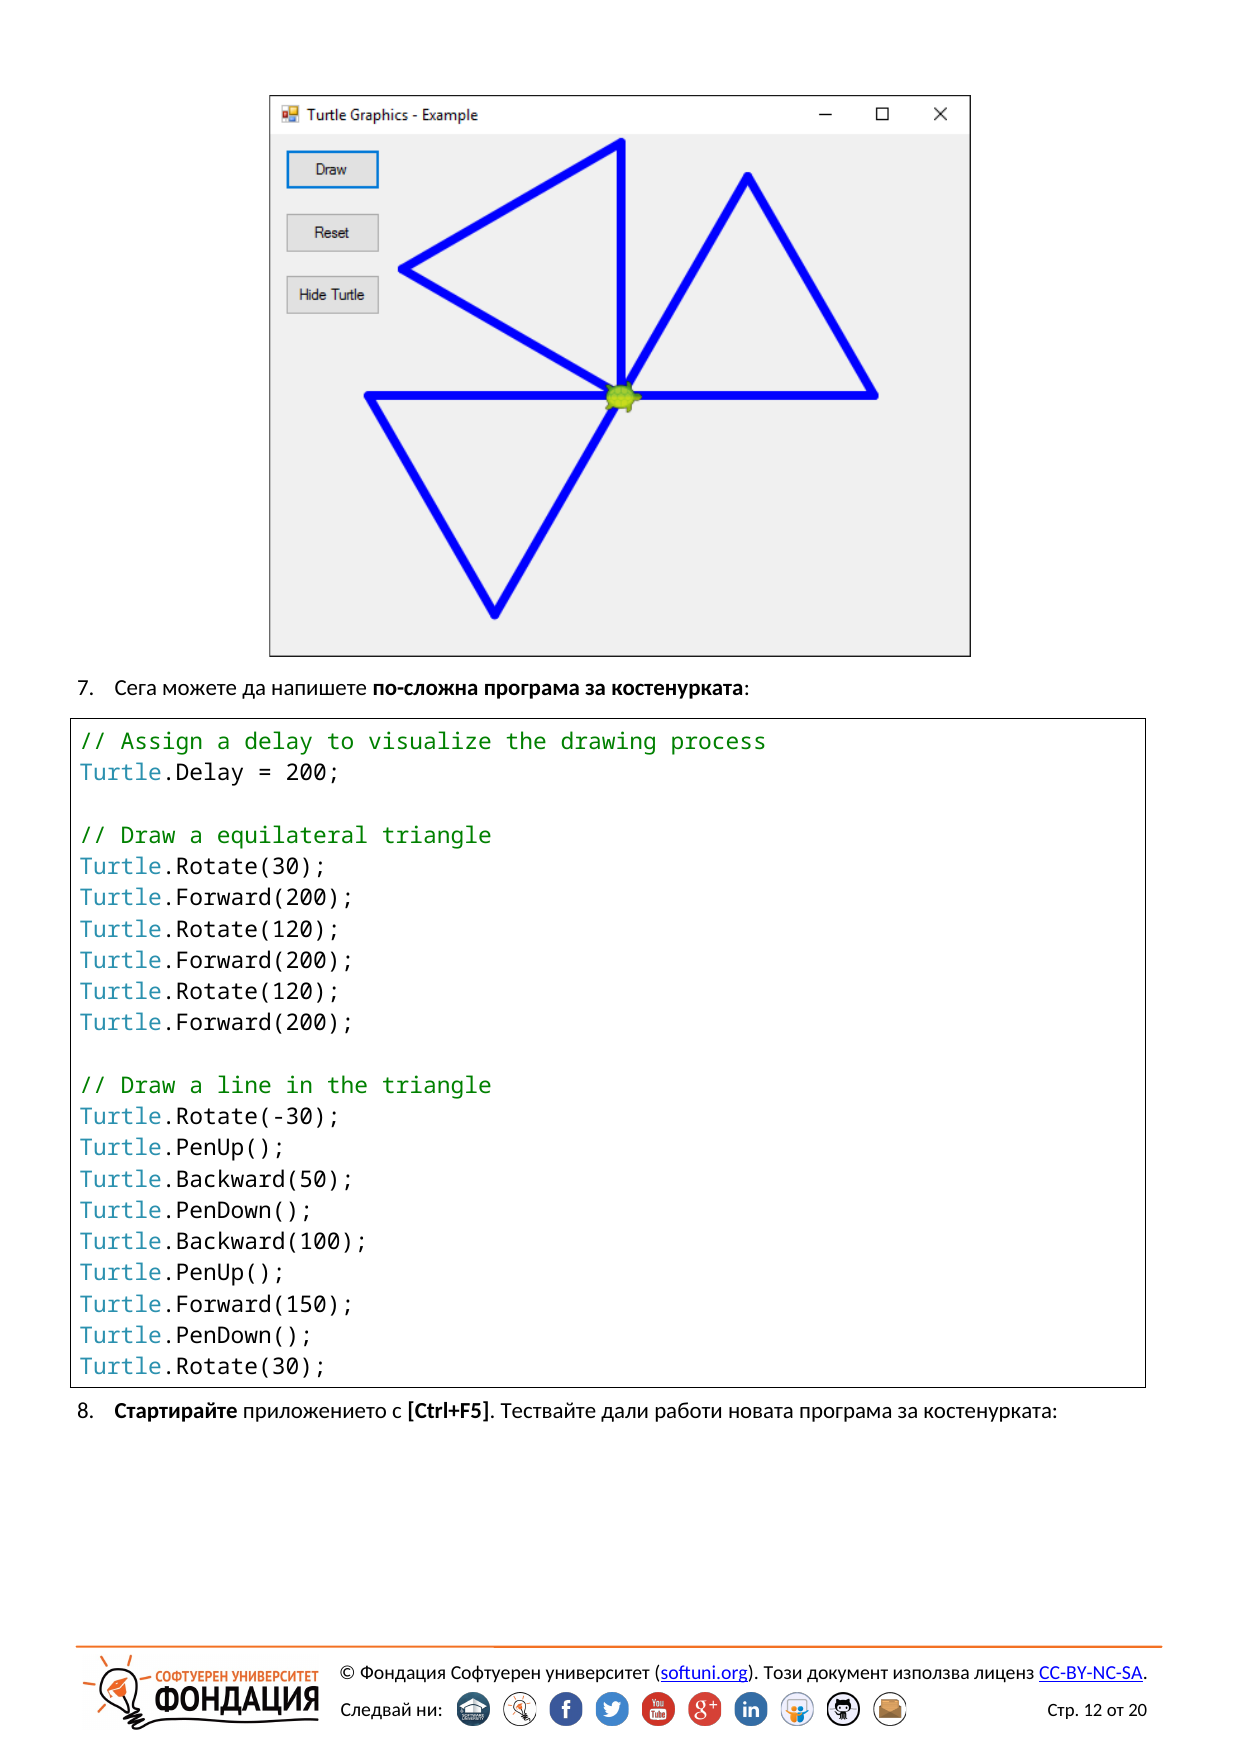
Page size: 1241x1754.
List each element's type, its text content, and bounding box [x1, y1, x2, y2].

picture [780, 1692, 814, 1726]
picture [873, 1692, 907, 1726]
picture [549, 1692, 583, 1726]
picture [503, 1692, 537, 1726]
picture [595, 1692, 629, 1726]
picture [827, 1692, 860, 1726]
picture [457, 1692, 490, 1726]
table_header // Assign a delay to visualize the drawing process Turtle.Delay = 200; // Draw a equilateral triangle Turtle.Rotate(30); Turtle.Forward(200); Turtle.Rotate(120); Turtle.Forward(200); Turtle.Rotate(120); Turtle.Forward(200); // Draw a line in the triangle Turtle.Rotate(-30); Turtle.PenUp(); Turtle.Backward(50); Turtle.PenDown(); Turtle.Backward(100); Turtle.PenUp(); Turtle.Forward(150); Turtle.PenDown(); Turtle.Rotate(30); [71, 719, 1145, 1387]
list Стартирайте приложението с [Ctrl+F5]. Тествайте дали работи новата програма за костенурката: [77, 1397, 1163, 1424]
picture [82, 1654, 319, 1730]
list Сега можете да напишете по-сложна програма за костенурката: [77, 673, 1163, 701]
picture [734, 1692, 768, 1726]
picture [269, 95, 971, 657]
picture [642, 1692, 675, 1726]
picture [688, 1692, 722, 1726]
